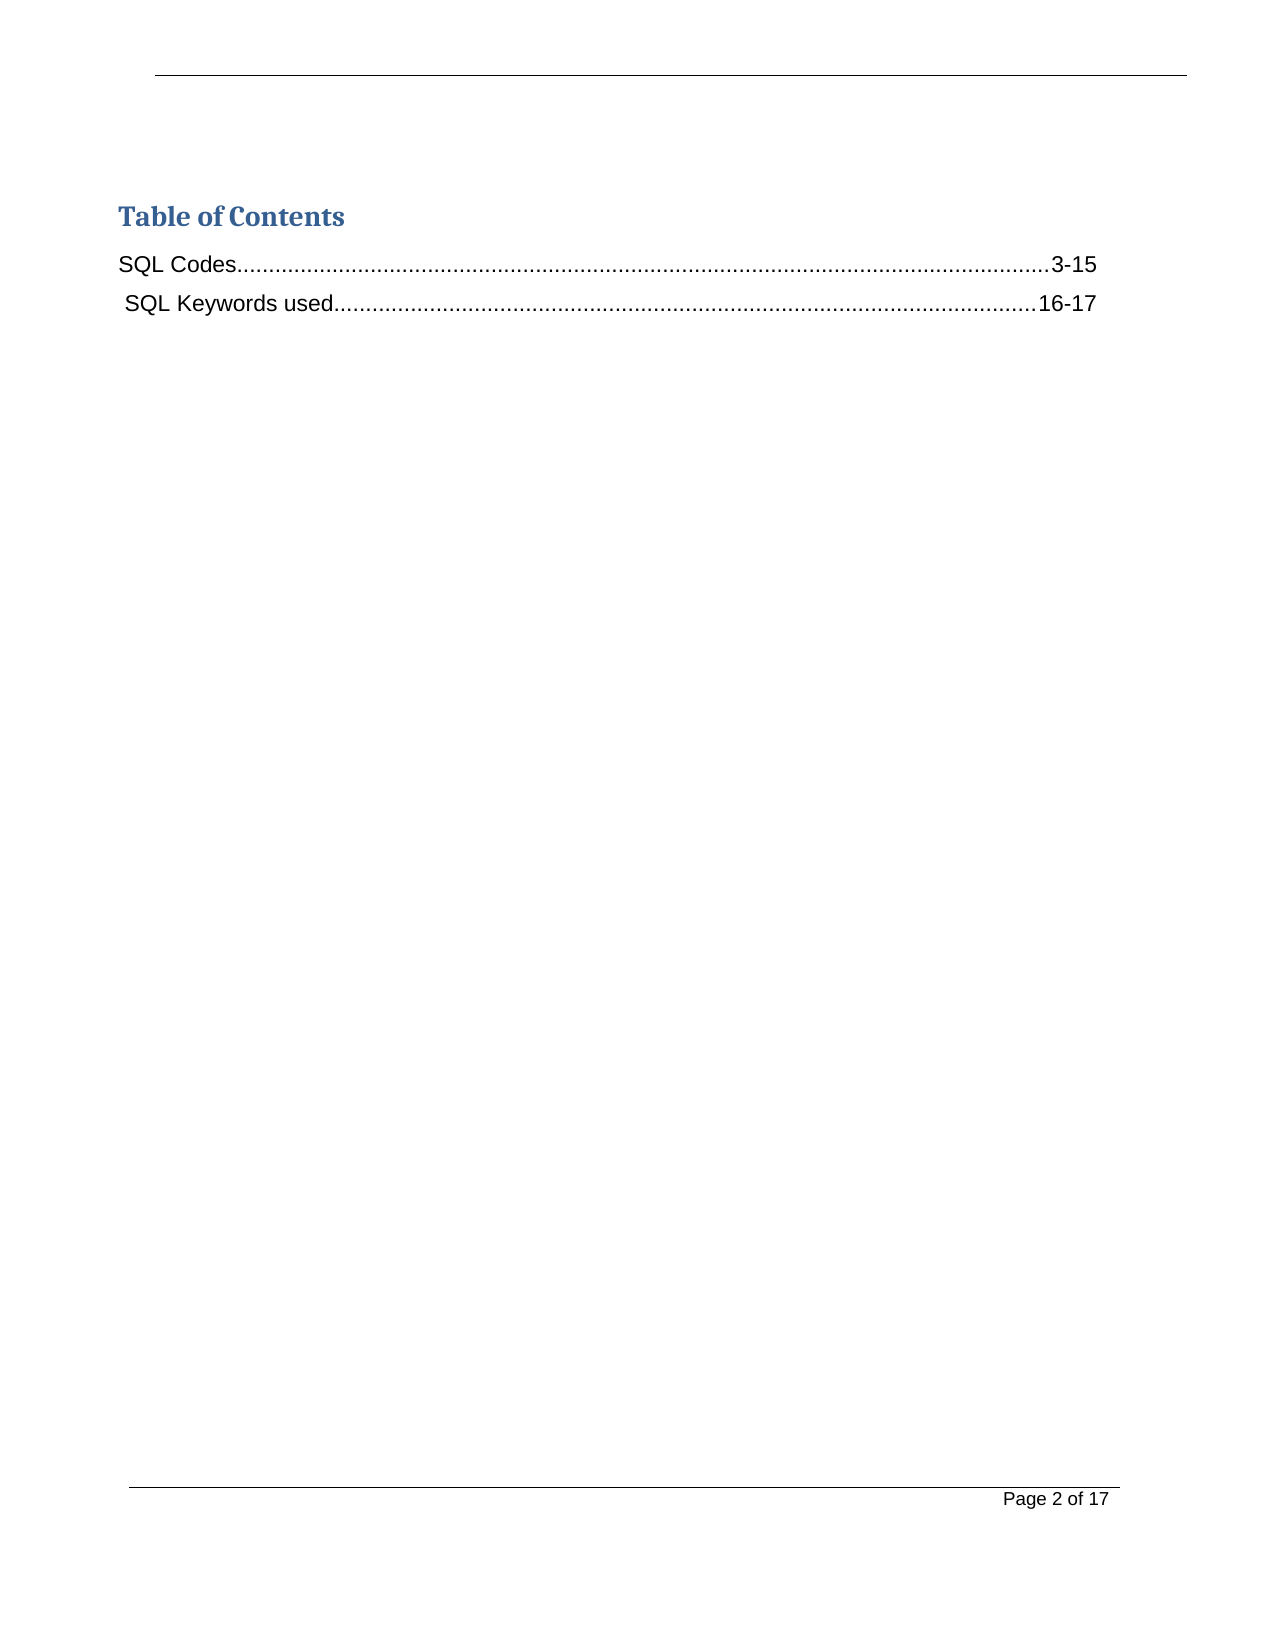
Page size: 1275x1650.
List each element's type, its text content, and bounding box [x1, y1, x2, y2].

subtitle Table of Contents [118, 200, 1098, 233]
text SQL Codes 3-15 [118, 251, 1098, 277]
text SQL Keywords used 16-17 [118, 290, 1098, 316]
